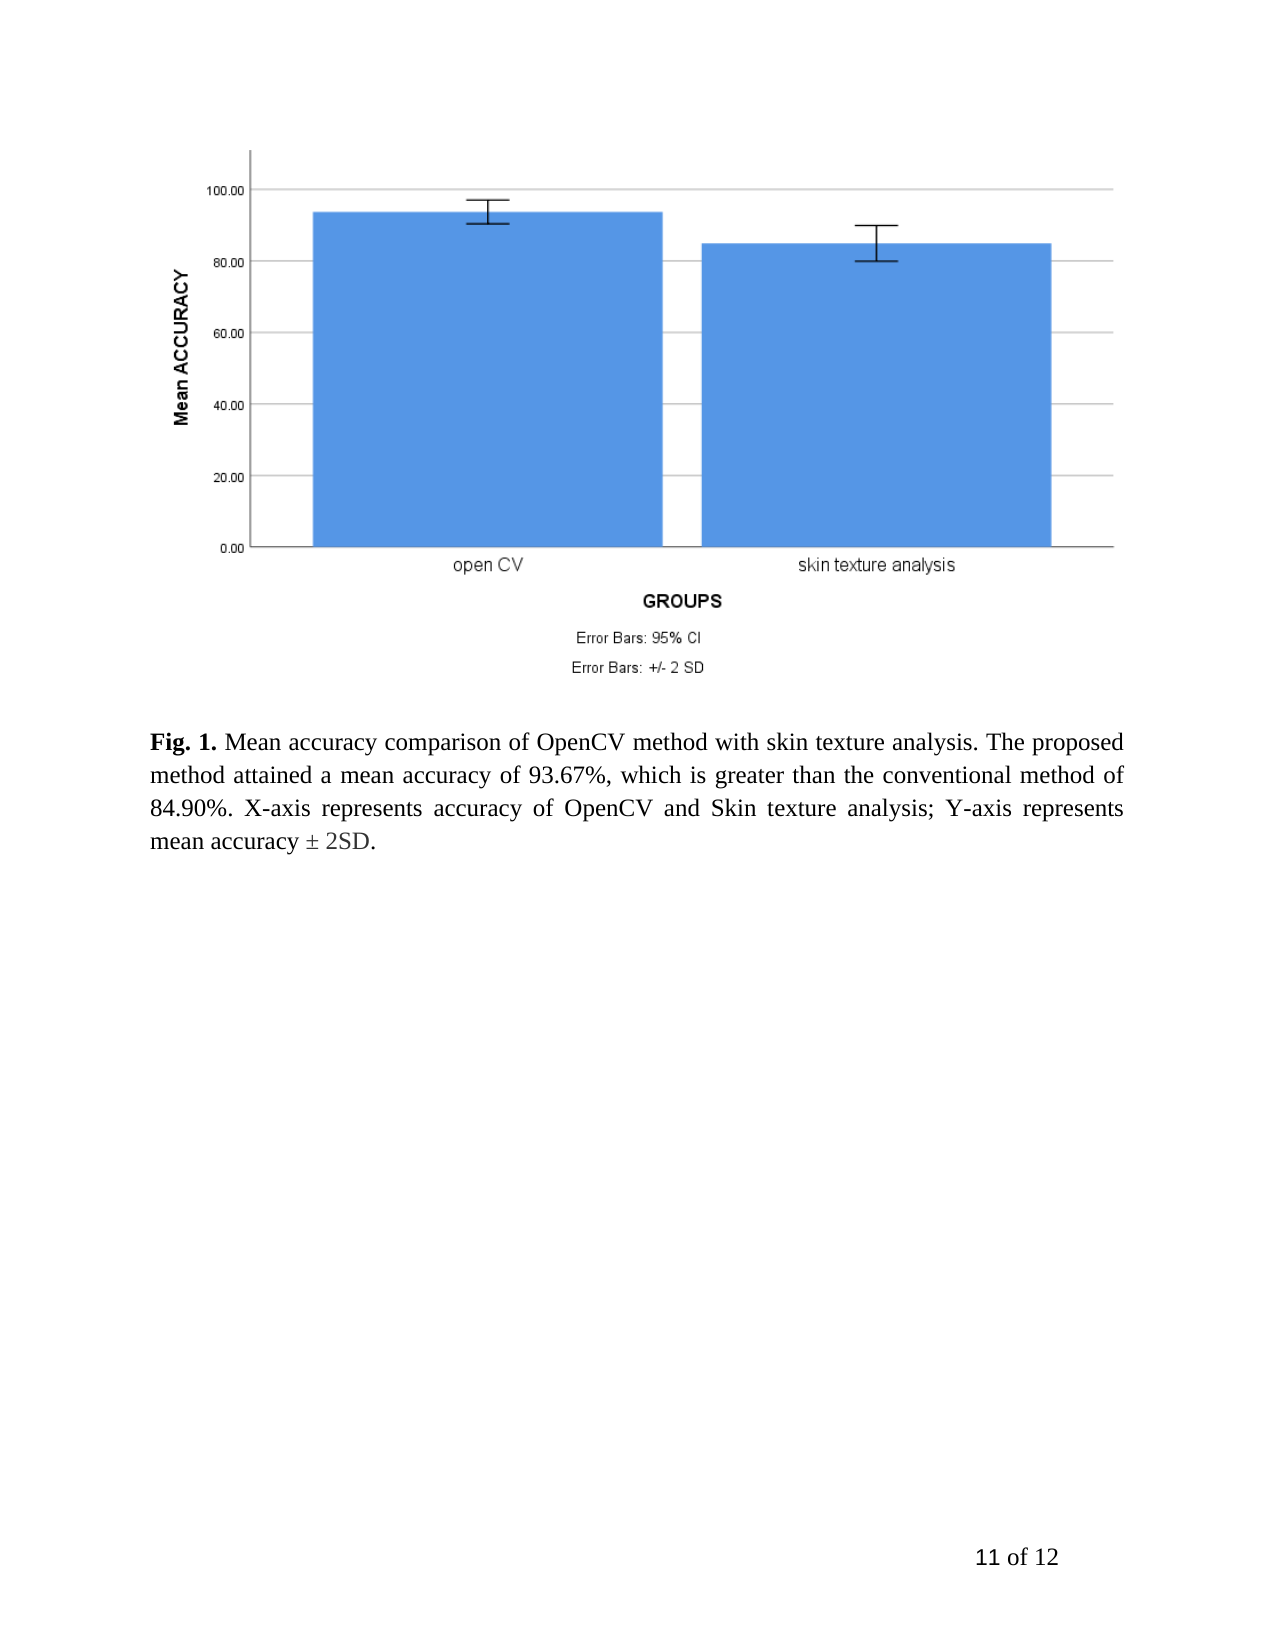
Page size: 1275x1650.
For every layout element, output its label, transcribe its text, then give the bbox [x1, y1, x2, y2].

text Fig. 1. Mean accuracy comparison of OpenCV method with skin texture analysis. The proposed method attained a mean accuracy of 93.67%, which is greater than the conventional method of 84.90%. X-axis represents accuracy of OpenCV and Skin texture analysis; Y-axis represents mean accuracy ± 2SD. [150, 727, 1125, 855]
picture [150, 150, 1125, 689]
